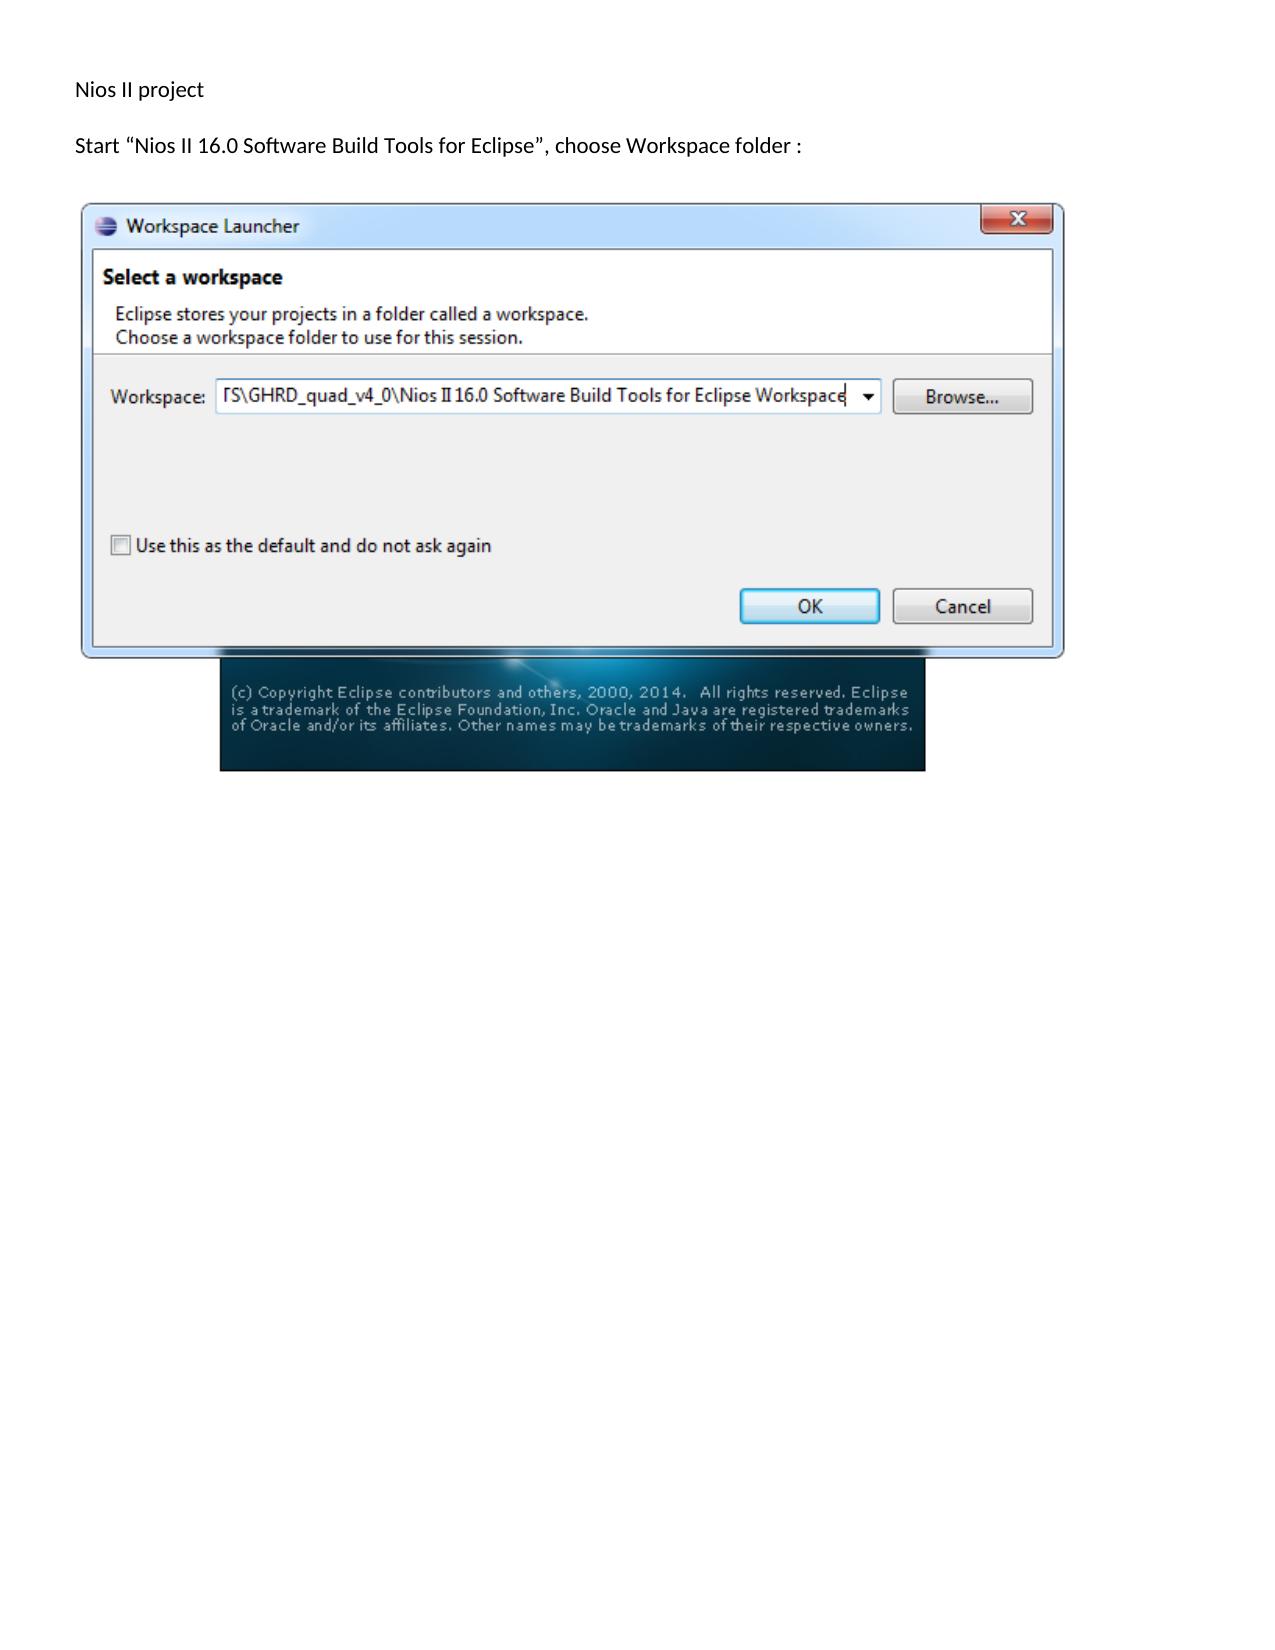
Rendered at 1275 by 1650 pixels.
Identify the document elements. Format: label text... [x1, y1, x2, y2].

text Start “Nios II 16.0 Software Build Tools for Eclipse”, choose Workspace folder : [75, 131, 1200, 159]
text Nios II project [75, 75, 1200, 103]
picture [75, 187, 1071, 828]
